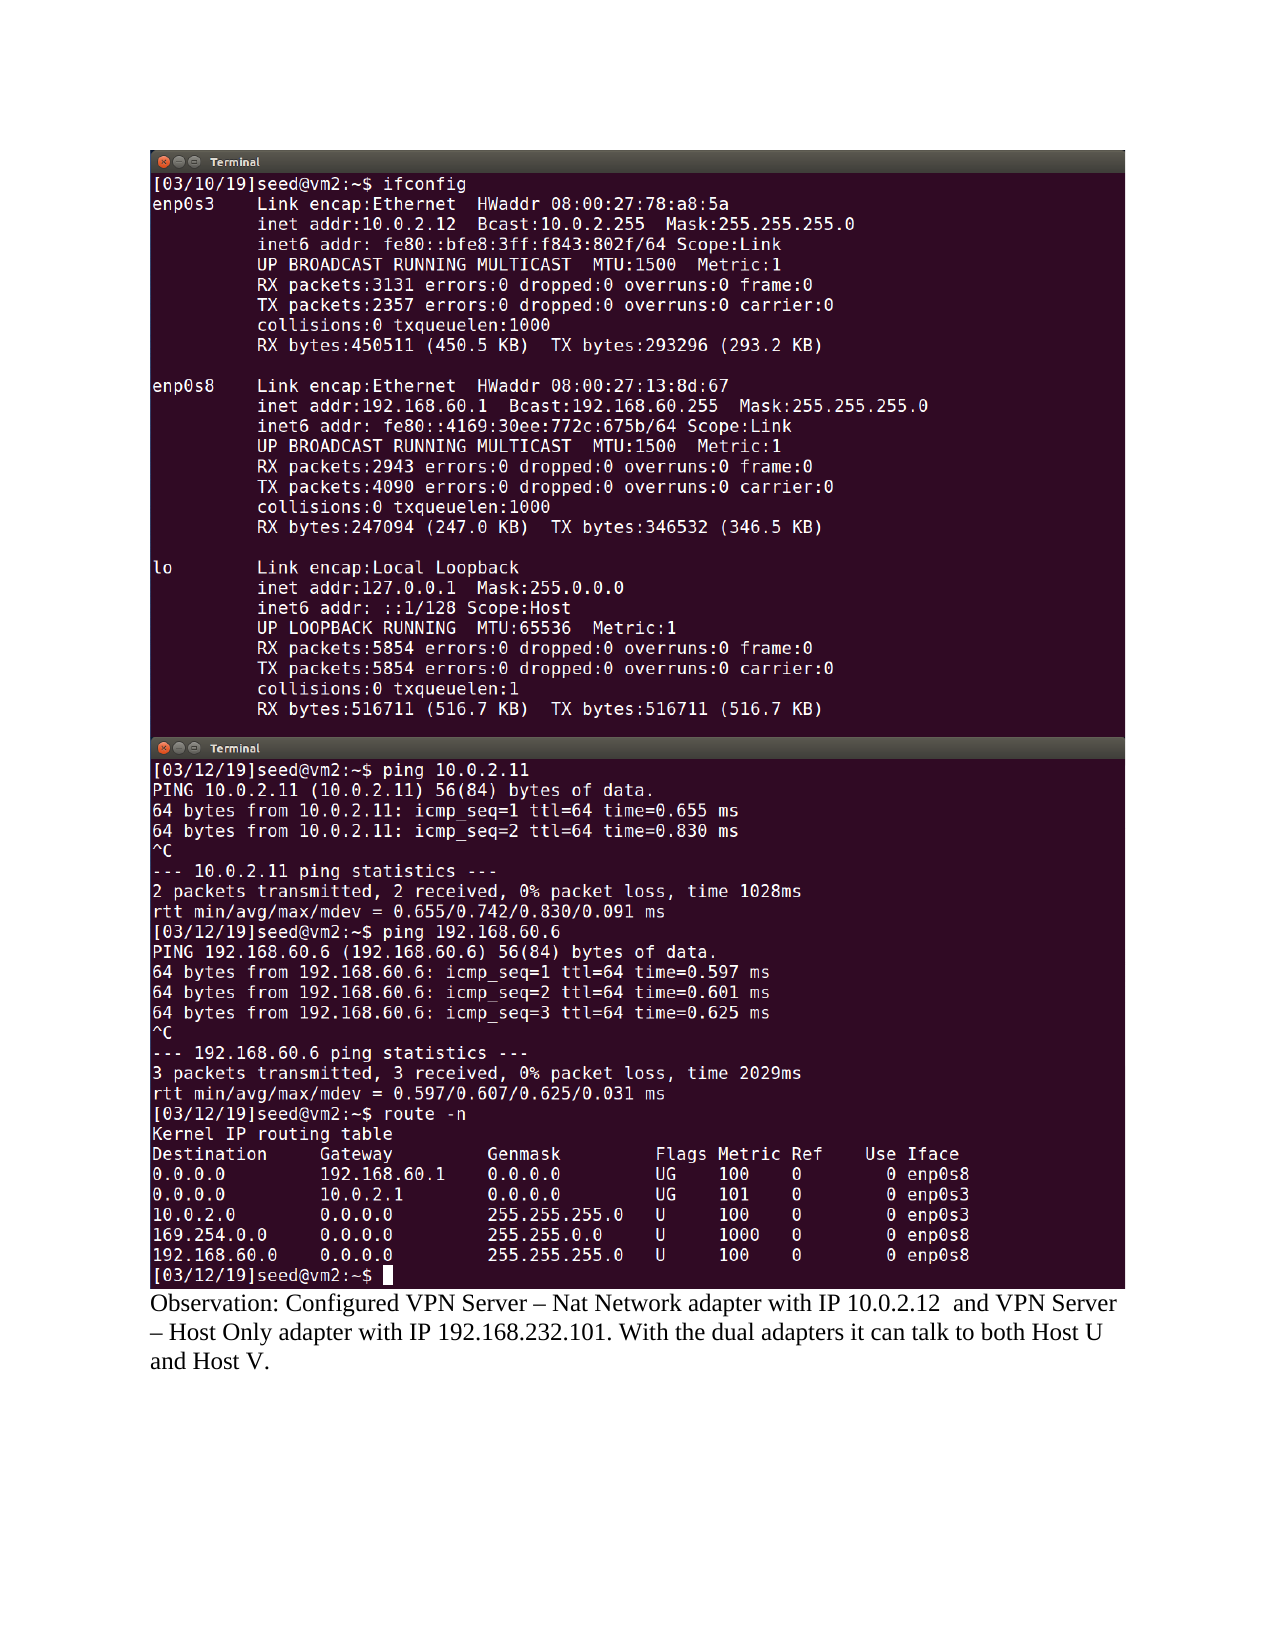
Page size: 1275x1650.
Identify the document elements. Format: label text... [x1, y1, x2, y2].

text Observation: Configured VPN Server – Nat Network adapter with IP 10.0.2.12 and VPN Server – Host Only adapter with IP 192.168.232.101. With the dual adapters it can talk to both Host U and Host V. [150, 1289, 1125, 1374]
picture [150, 150, 1125, 1289]
